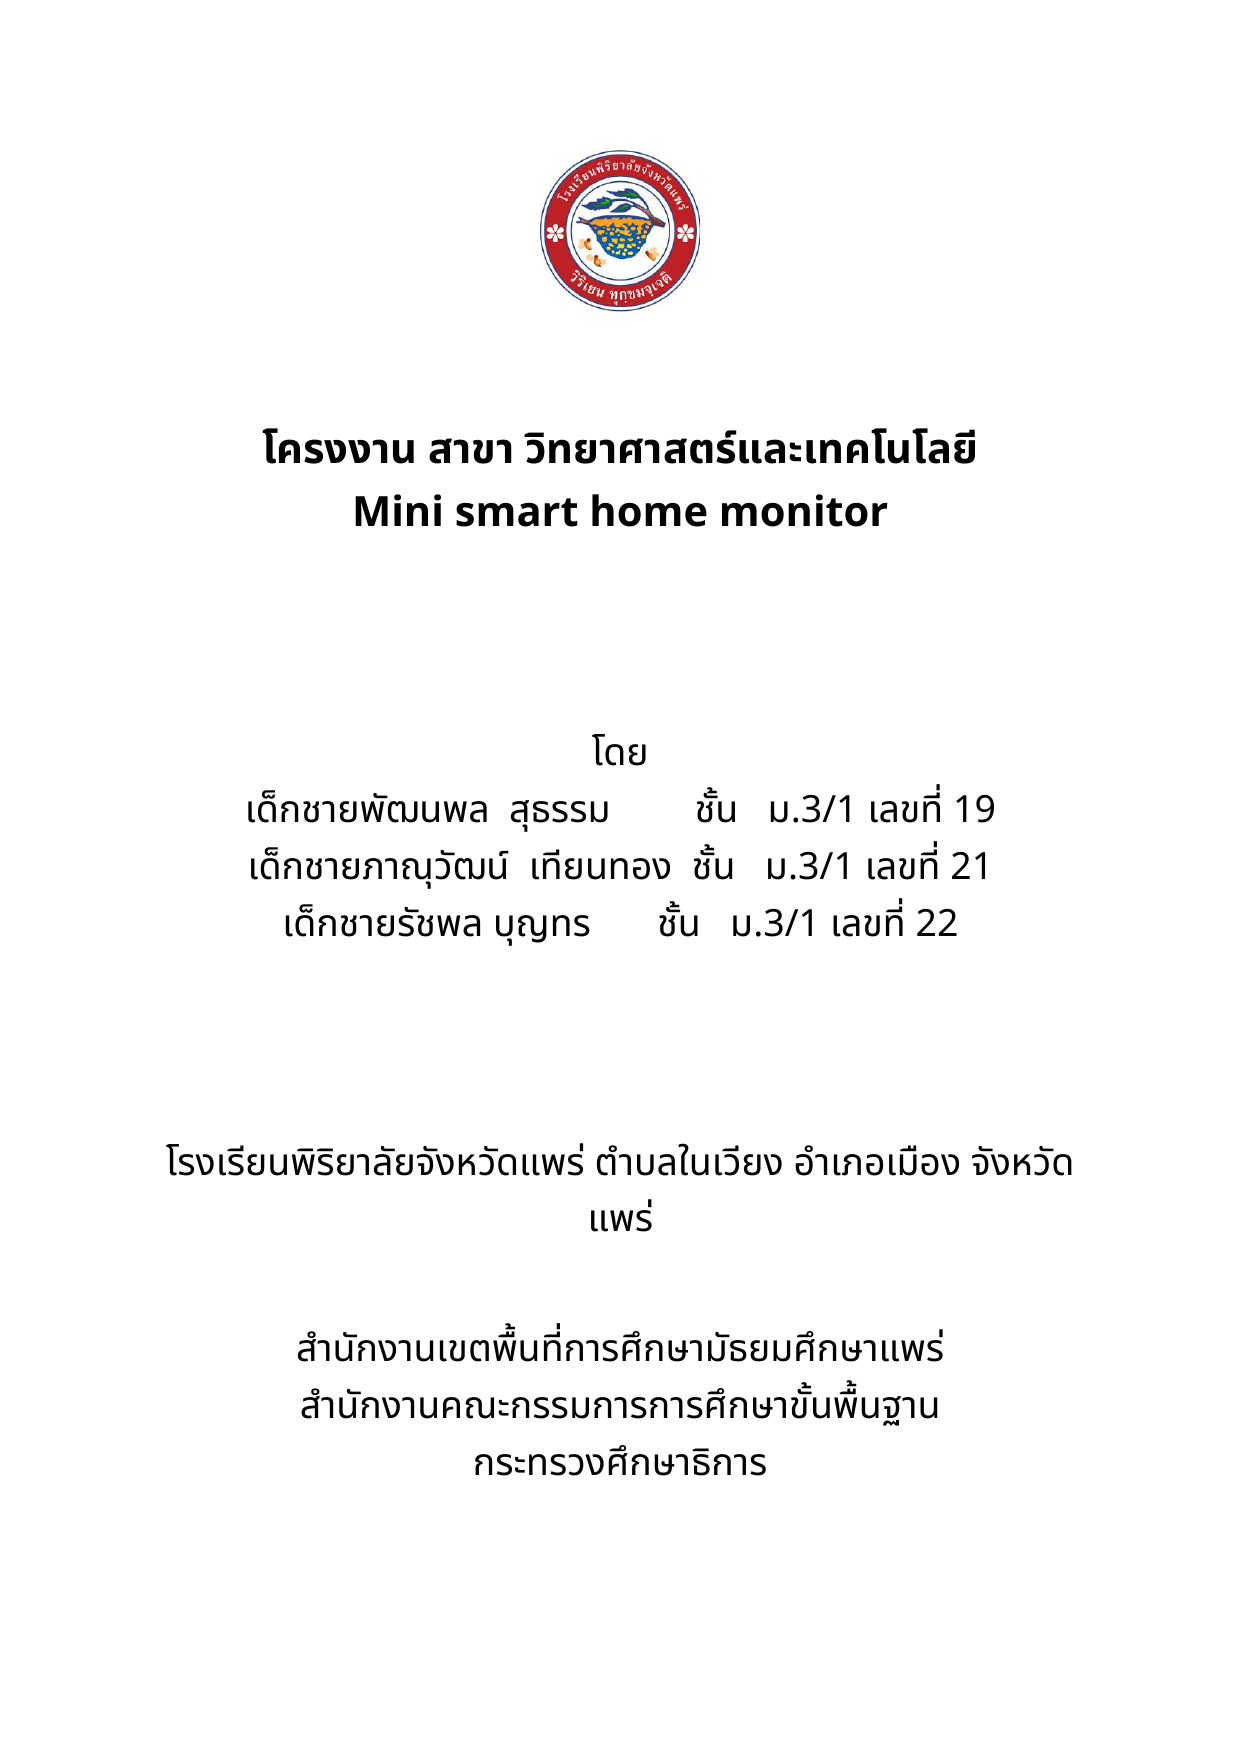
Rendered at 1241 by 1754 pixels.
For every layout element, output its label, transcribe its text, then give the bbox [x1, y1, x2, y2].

text สำนักงานเขตพื้นที่การศึกษามัธยมศึกษาแพร่ [150, 1322, 1090, 1379]
text เด็กชายภาณุวัฒน์ เทียนทอง ชั้น ม.3/1 เลขที่ 21 [150, 840, 1090, 897]
text โดย [150, 726, 1090, 783]
picture [539, 150, 701, 312]
text สำนักงานคณะกรรมการการศึกษาขั้นพื้นฐาน [150, 1379, 1090, 1435]
text เด็กชายพัฒนพล สุธรรม ชั้น ม.3/1 เลขที่ 19 [150, 783, 1090, 840]
text เด็กชายรัชพล บุญทร ชั้น ม.3/1 เลขที่ 22 [150, 897, 1090, 954]
text Mini smart home monitor [150, 482, 1090, 539]
text โรงเรียนพิริยาลัยจังหวัดแพร่ ตำบลในเวียง อำเภอเมือง จังหวัดแพร่ [150, 1135, 1090, 1249]
text โครงงาน สาขา วิทยาศาสตร์และเทคโนโลยี [150, 419, 1090, 482]
text กระทรวงศึกษาธิการ [150, 1435, 1090, 1492]
